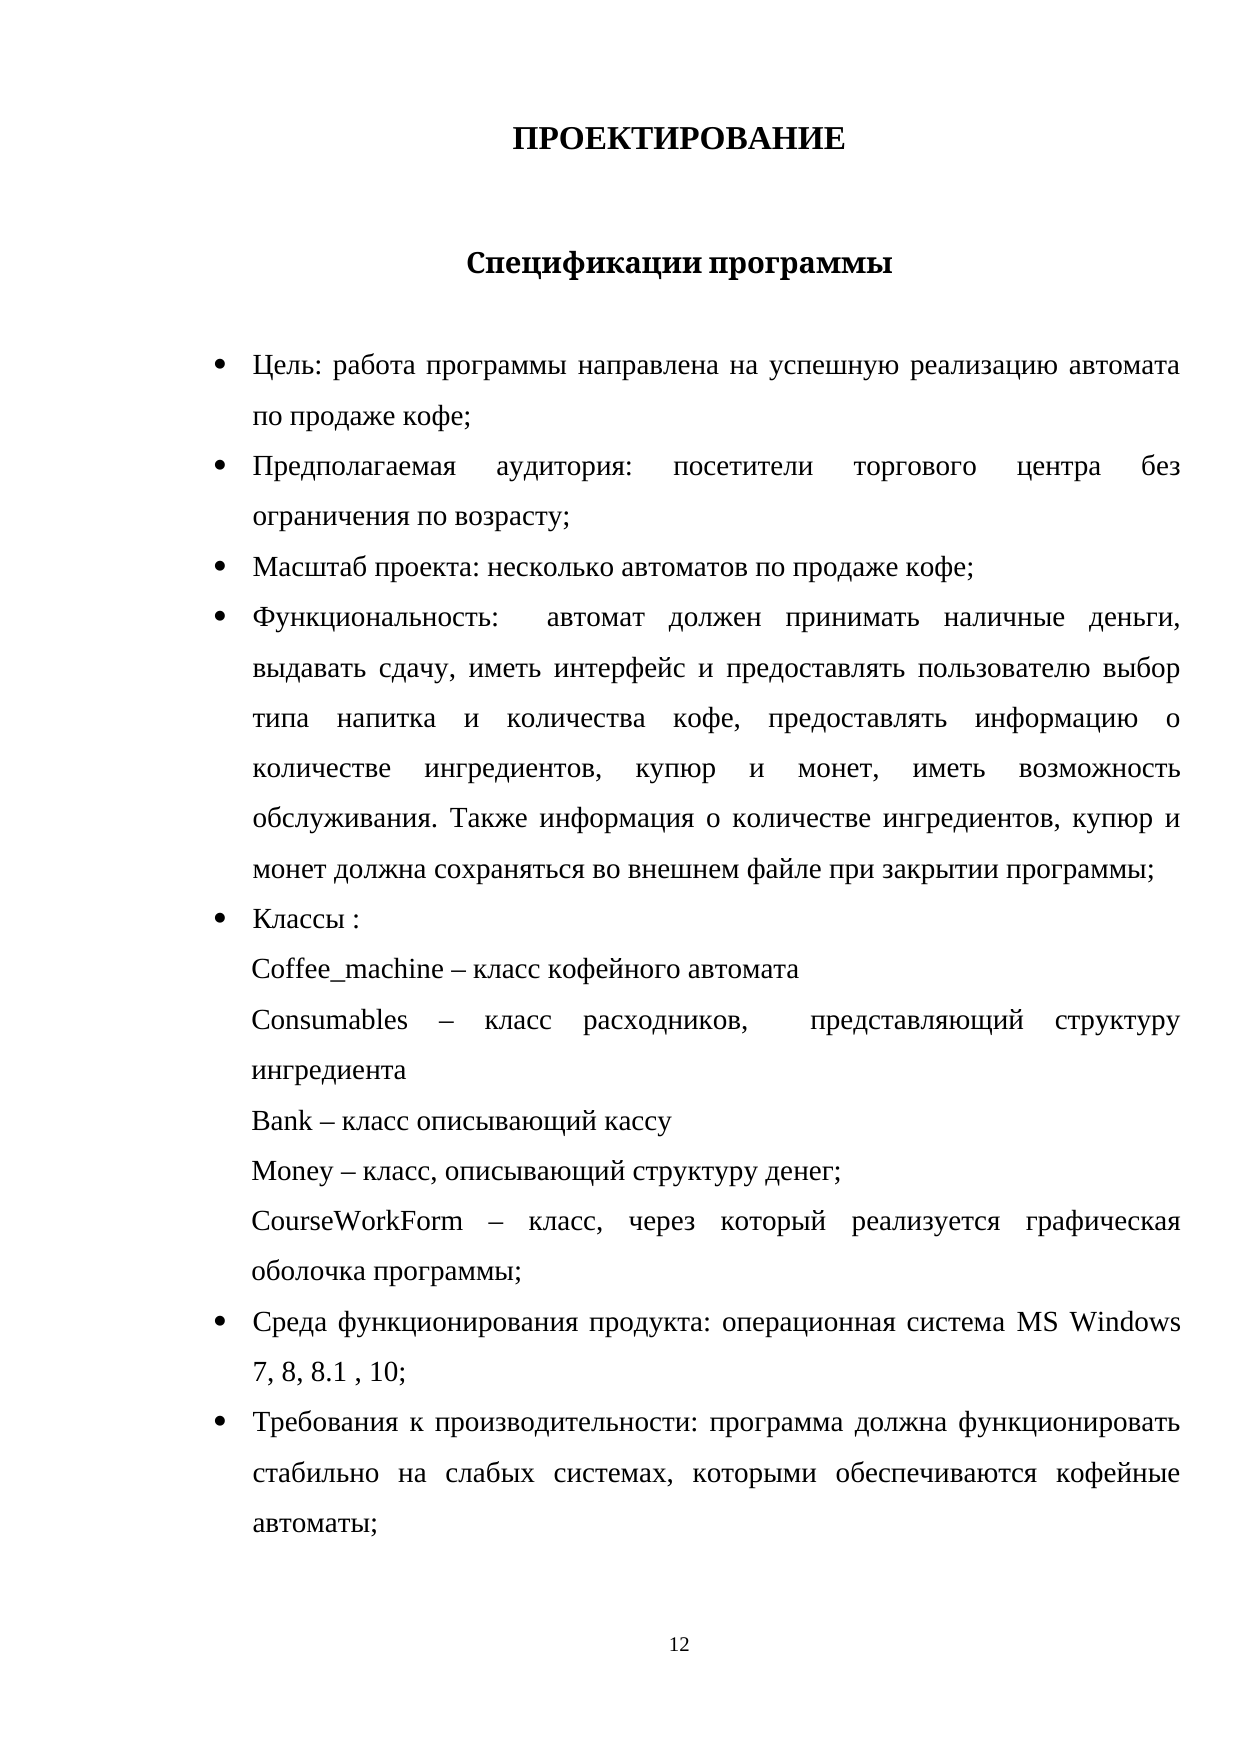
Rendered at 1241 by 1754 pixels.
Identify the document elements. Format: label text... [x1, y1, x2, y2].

text Сonsumables – класс расходников, представляющий структуру ингредиента [251, 1002, 1181, 1086]
list Масштаб проекта: несколько автоматов по продаже кофе; [215, 549, 1181, 582]
list Требования к производительности: программа должна функционировать стабильно на слабых системах, которыми обеспечиваются кофейные автоматы; [215, 1404, 1181, 1539]
list Среда функционирования продукта: операционная система MS Windows 7, 8, 8.1 , 10; [215, 1304, 1181, 1388]
subtitle Спецификации программы [177, 247, 1181, 280]
subtitle ПРОЕКТИРОВАНИЕ [177, 118, 1181, 156]
list Классы : [215, 901, 1181, 935]
text CourseWorkForm – класс, через который реализуется графическая оболочка программы; [251, 1203, 1181, 1287]
text Bank – класс описывающий кассу [177, 1103, 1181, 1136]
text Coffee_machine – класс кофейного автомата [177, 952, 1181, 985]
list Функциональность: автомат должен принимать наличные деньги, выдавать сдачу, иметь интерфейс и предоставлять пользователю выбор типа напитка и количества кофе, предоставлять информацию о количестве ингредиентов, купюр и монет, иметь возможность обслуживания. Также информация о количестве ингредиентов, купюр и монет должна сохраняться во внешнем файле при закрытии программы; [215, 599, 1181, 884]
list Предполагаемая аудитория: посетители торгового центра без ограничения по возрасту; [215, 448, 1181, 532]
text Money – класс, описывающий структуру денег; [177, 1153, 1181, 1186]
list Цель: работа программы направлена на успешную реализацию автомата по продаже кофе; [215, 347, 1181, 431]
